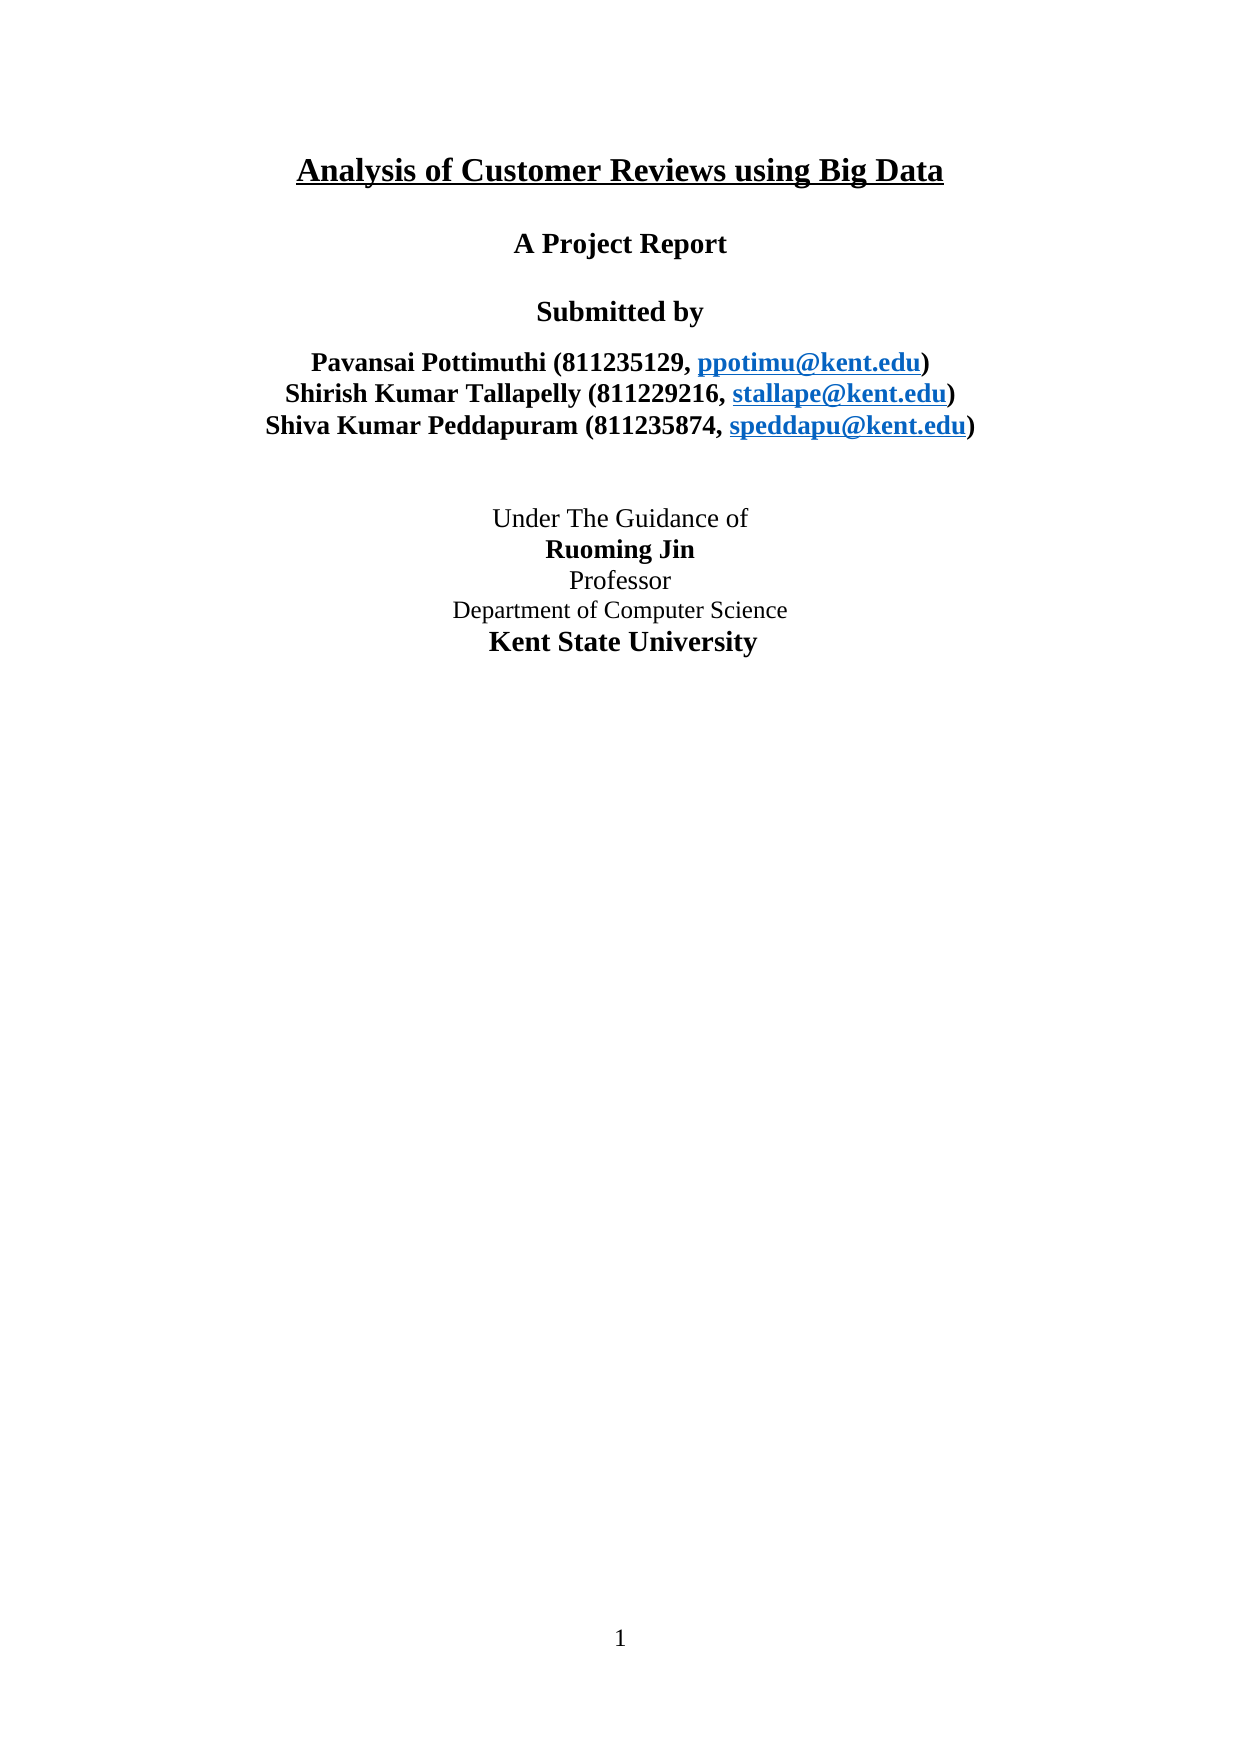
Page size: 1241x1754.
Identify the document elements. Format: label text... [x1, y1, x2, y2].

text Analysis of Customer Reviews using Big Data [150, 150, 1090, 188]
text Pavansai Pottimuthi (811235129, ppotimu@kent.edu) [150, 346, 1090, 378]
text Shiva Kumar Peddapuram (811235874, speddapu@kent.edu) [150, 409, 1090, 440]
text Department of Computer Science [150, 596, 1090, 624]
text Ruoming Jin [150, 533, 1090, 564]
text Under The Guidance of [150, 502, 1090, 533]
text Professor [150, 564, 1090, 596]
text Kent State University [150, 624, 1090, 658]
text Submitted by [150, 294, 1090, 327]
text A Project Report [150, 227, 1090, 260]
text Shirish Kumar Tallapelly (811229216, stallape@kent.edu) [150, 378, 1090, 409]
